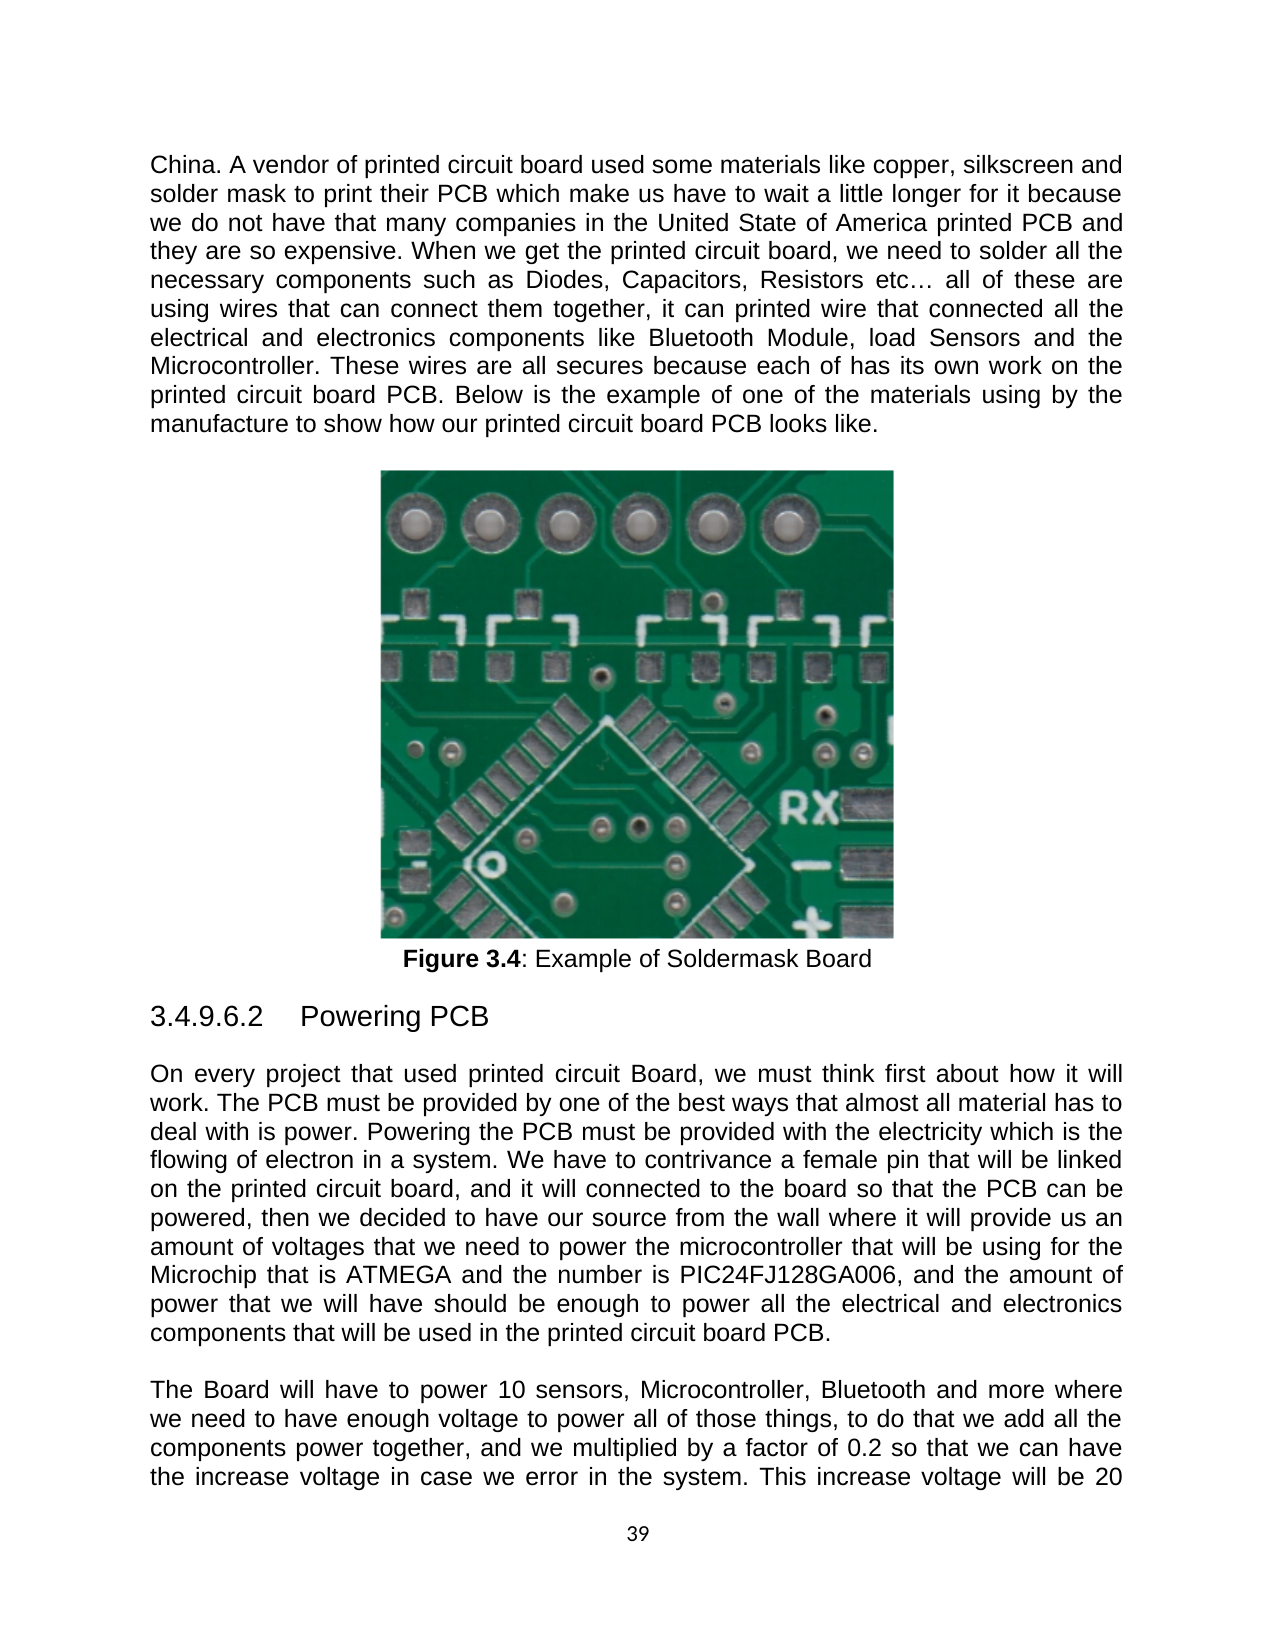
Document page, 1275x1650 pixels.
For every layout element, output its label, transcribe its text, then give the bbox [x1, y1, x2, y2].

text On every project that used printed circuit Board, we must think first about how it will work. The PCB must be provided by one of the best ways that almost all material has to deal with is power. Powering the PCB must be provided with the electricity which is the flowing of electron in a system. We have to contrivance a female pin that will be linked on the printed circuit board, and it will connected to the board so that the PCB can be powered, then we decided to have our source from the wall where it will provide us an amount of voltages that we need to power the microcontroller that will be using for the Microchip that is ATMEGA and the number is PIC24FJ128GA006, and the amount of power that we will have should be enough to power all the electrical and electronics components that will be used in the printed circuit board PCB. [150, 1059, 1125, 1347]
subtitle Powering PCB [150, 999, 1125, 1033]
text Figure 3.4: Example of Soldermask Board [150, 944, 1125, 973]
picture [378, 466, 897, 945]
